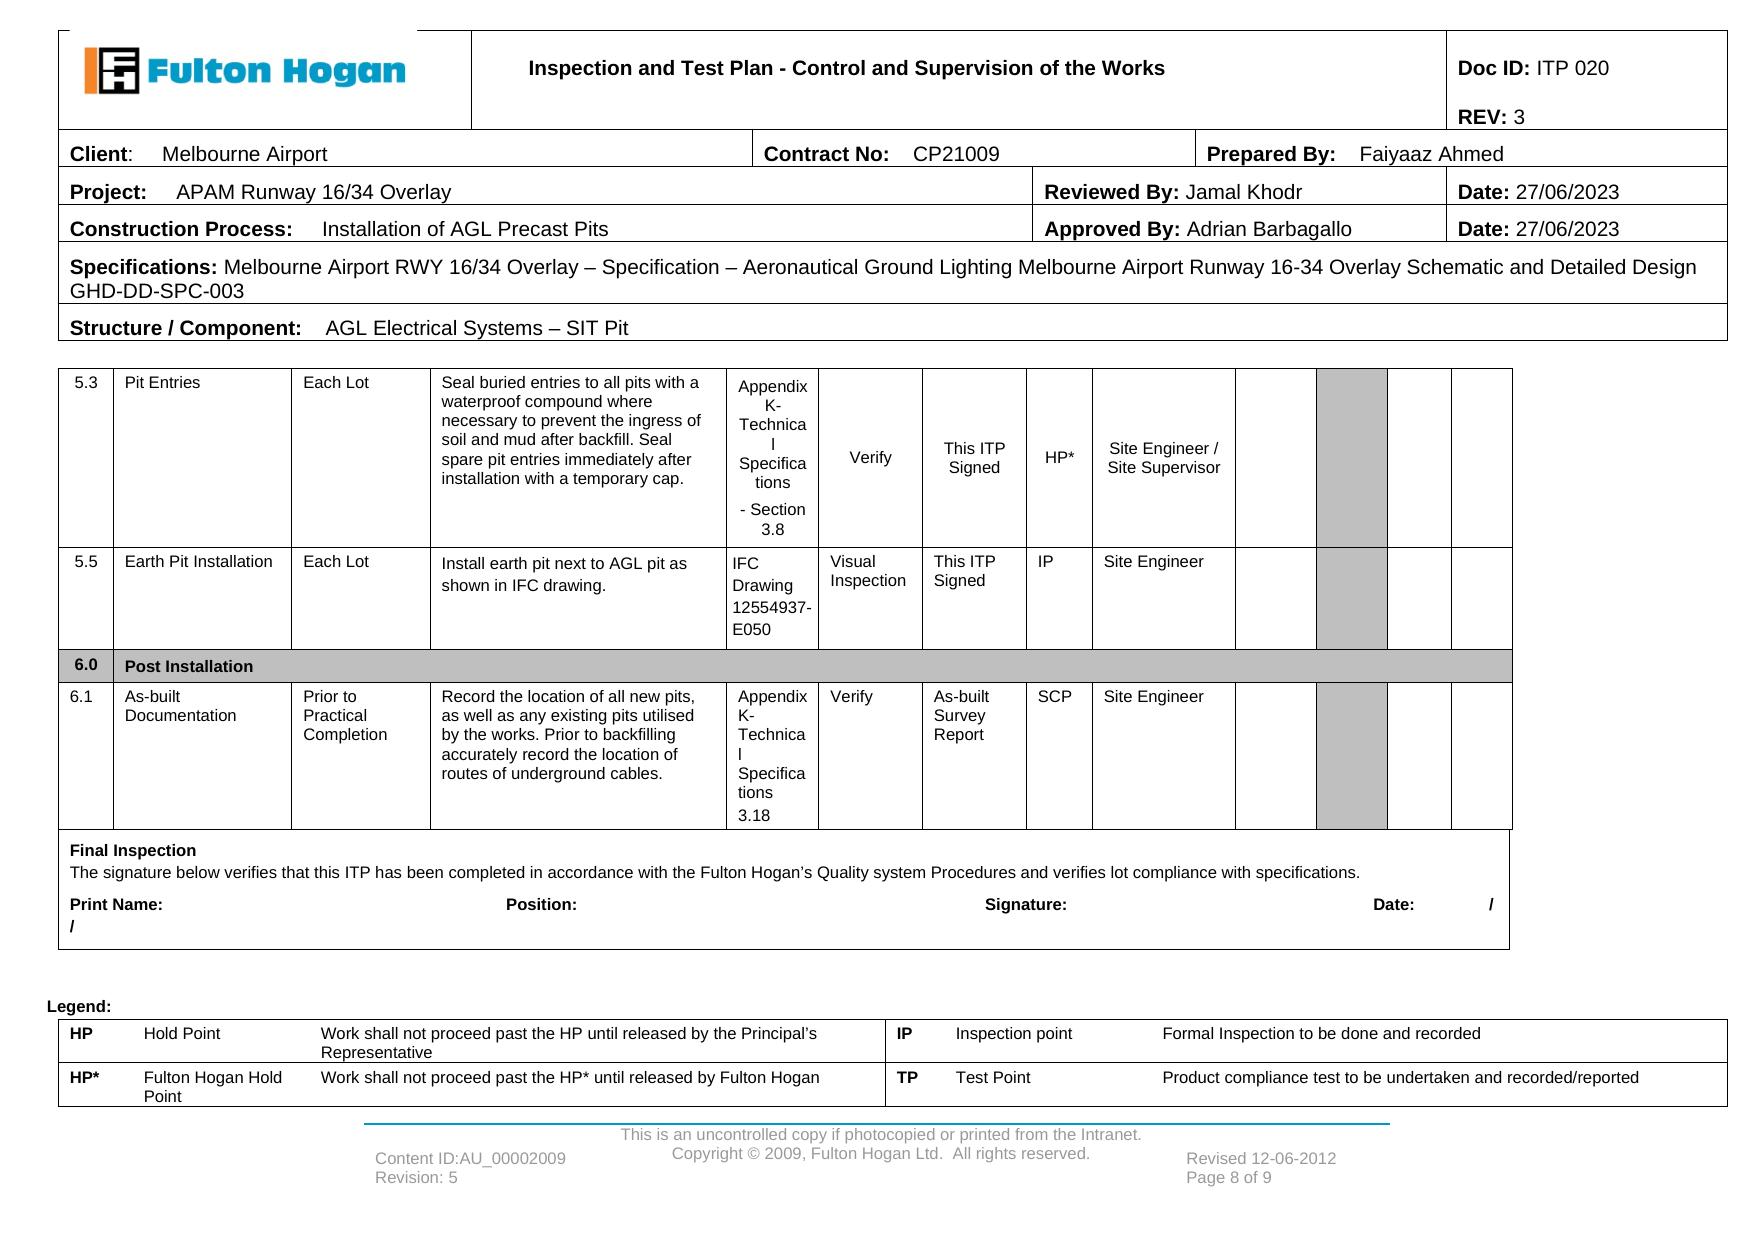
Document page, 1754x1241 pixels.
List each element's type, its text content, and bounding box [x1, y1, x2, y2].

table_cell Site Engineer [1093, 683, 1235, 829]
table_cell [1452, 369, 1512, 547]
table_cell [1388, 683, 1451, 829]
table_cell [1236, 683, 1316, 829]
table_cell Fulton Hogan Hold Point [132, 1063, 309, 1106]
picture [69, 30, 418, 110]
table_header HP [59, 1020, 132, 1062]
table_cell [1317, 548, 1387, 649]
table_cell Post Installation [114, 650, 1512, 682]
table_cell Visual Inspection [819, 548, 922, 649]
table_cell 5.5 [59, 548, 113, 649]
table_cell This ITP Signed [923, 548, 1026, 649]
table_cell As-built Documentation [114, 683, 291, 829]
table_cell [1452, 683, 1512, 829]
table_header IP [886, 1020, 944, 1062]
table_cell [1317, 683, 1387, 829]
table_cell Test Point [944, 1063, 1151, 1106]
table_cell [1388, 369, 1451, 547]
table_cell [1452, 548, 1512, 649]
table_cell As-built Survey Report [923, 683, 1026, 829]
table_header Inspection point [944, 1020, 1151, 1062]
table_cell [1236, 369, 1316, 547]
table_cell Pit Entries [114, 369, 291, 547]
table_cell Install earth pit next to AGL pit as shown in IFC drawing. [431, 548, 726, 649]
table_header Hold Point [132, 1020, 309, 1062]
table_cell 6.0 [59, 650, 113, 682]
table_cell Earth Pit Installation [114, 548, 291, 649]
table_cell HP* [59, 1063, 132, 1106]
table_cell Record the location of all new pits, as well as any existing pits utilised by the works. Prior to backfilling accurately record the location of routes of underground cables. [431, 683, 726, 829]
table_cell Site Engineer / Site Supervisor [1093, 369, 1235, 547]
table_cell Verify [819, 683, 922, 829]
table_cell Each Lot [292, 369, 430, 547]
table_cell SCP [1027, 683, 1092, 829]
table_cell Appendix K- Technical Specifications - Section 3.8 [727, 369, 818, 547]
table_header Formal Inspection to be done and recorded [1151, 1020, 1727, 1062]
table_cell 6.1 [59, 683, 113, 829]
table_cell IFC Drawing 12554937-E050 [727, 548, 818, 649]
table_cell HP* [1027, 369, 1092, 547]
table_cell Site Engineer [1093, 548, 1235, 649]
table_cell Final Inspection The signature below verifies that this ITP has been completed in accordance with the Fulton Hogan’s Quality system Procedures and verifies lot compliance with specifications. Print Name: Position: Signature: Date: / / [59, 830, 1509, 949]
text Legend: [47, 975, 1604, 1016]
table_cell Prior to Practical Completion [292, 683, 430, 829]
table_header Work shall not proceed past the HP until released by the Principal’s Representative [309, 1020, 885, 1062]
table_cell Work shall not proceed past the HP* until released by Fulton Hogan [309, 1063, 885, 1106]
table_cell This ITP Signed [923, 369, 1026, 547]
table_cell IP [1027, 548, 1092, 649]
table_cell Verify [819, 369, 922, 547]
table_cell Appendix K- Technical Specifications 3.18 [727, 683, 818, 829]
table_cell TP [886, 1063, 944, 1106]
table_cell 5.3 [59, 369, 113, 547]
table_cell Seal buried entries to all pits with a waterproof compound where necessary to prevent the ingress of soil and mud after backfill. Seal spare pit entries immediately after installation with a temporary cap. [431, 369, 726, 547]
table_cell [1317, 369, 1387, 547]
table_cell Each Lot [292, 548, 430, 649]
table_cell Product compliance test to be undertaken and recorded/reported [1151, 1063, 1727, 1106]
table_cell [1236, 548, 1316, 649]
table_cell [1388, 548, 1451, 649]
